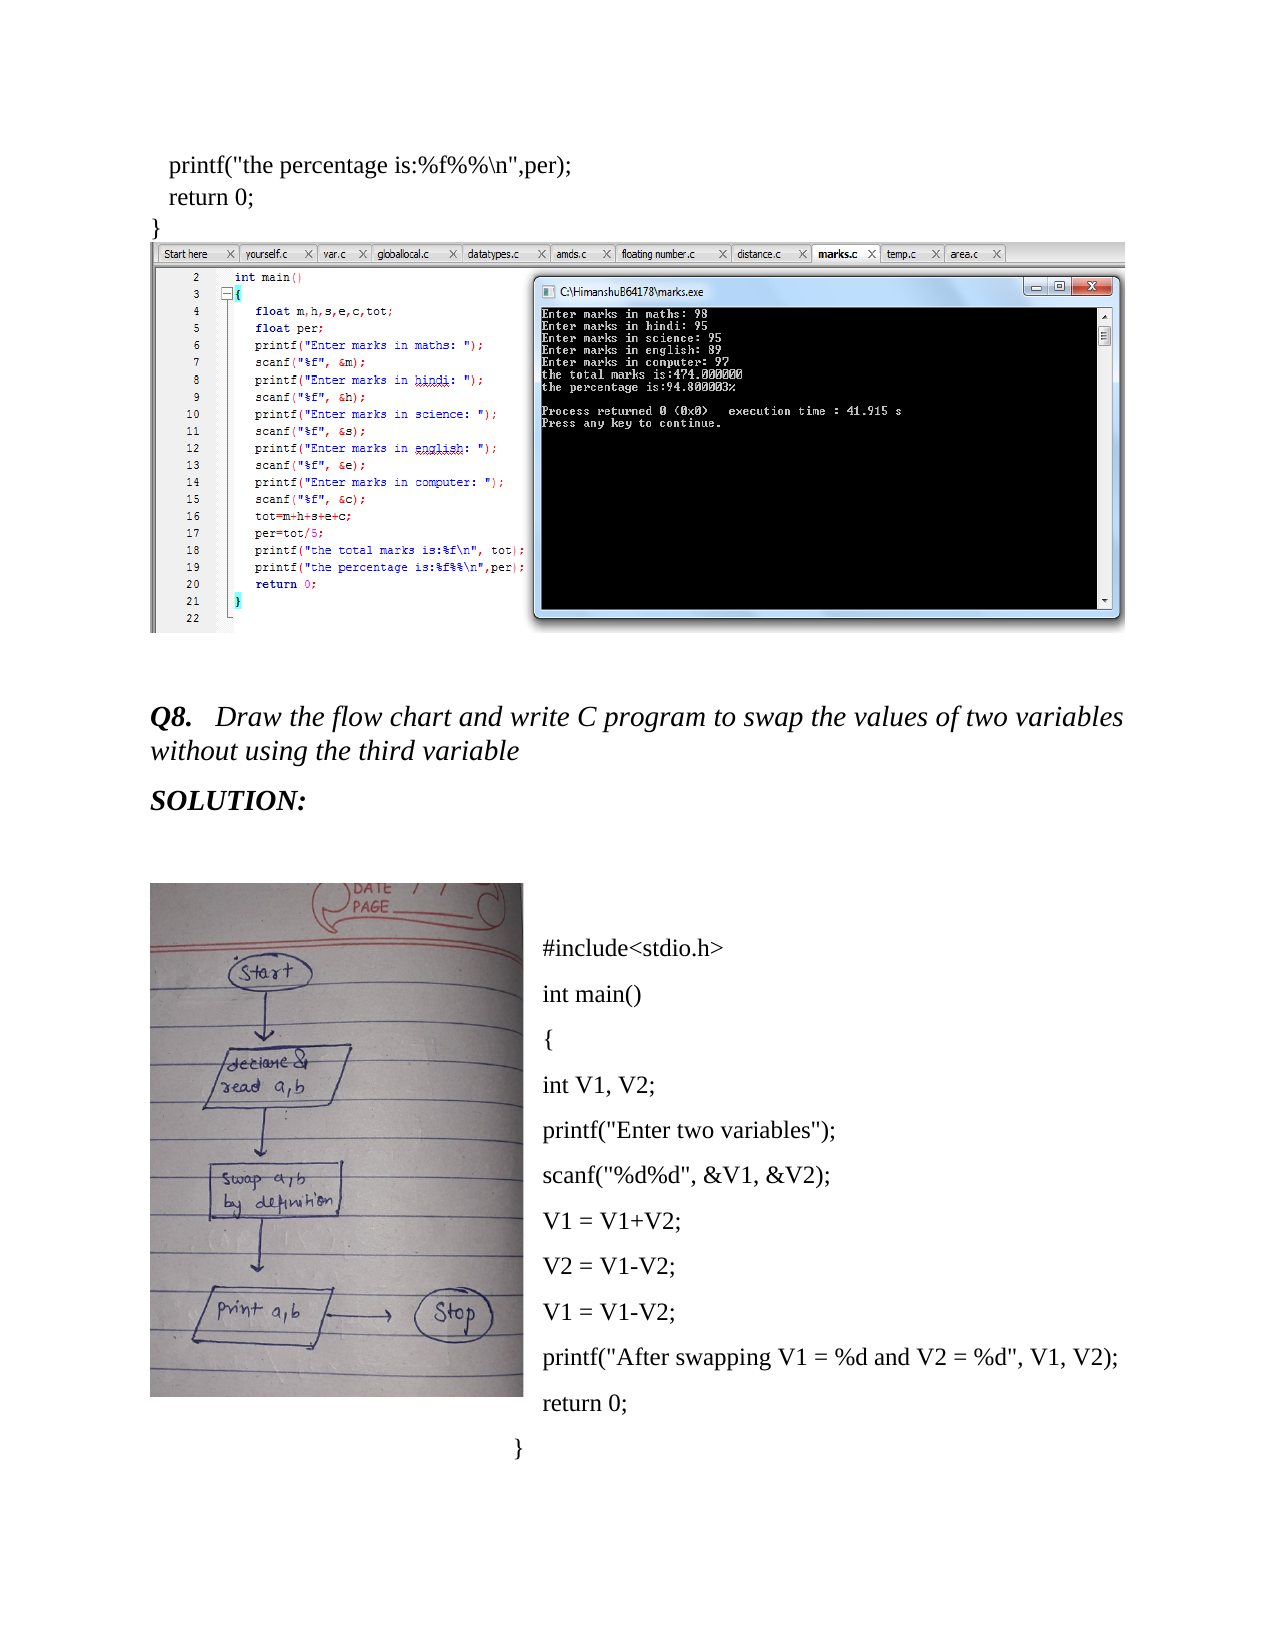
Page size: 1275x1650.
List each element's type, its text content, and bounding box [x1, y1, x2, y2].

text return 0; [150, 182, 686, 211]
text int V1, V2; [524, 1070, 1125, 1098]
text printf("Enter two variables"); [524, 1115, 1125, 1144]
text int main() [524, 979, 1125, 1008]
text return 0; [150, 1388, 1125, 1416]
text V1 = V1-V2; [524, 1297, 1125, 1326]
text printf("After swapping V1 = %d and V2 = %d", V1, V2); [524, 1342, 1125, 1371]
text printf("the percentage is:%f%%\n",per); [150, 150, 686, 179]
text V2 = V1-V2; [524, 1251, 1125, 1280]
text SOLUTION: [150, 783, 1125, 816]
picture [150, 242, 1125, 633]
text { [524, 1024, 1125, 1053]
text V1 = V1+V2; [524, 1206, 1125, 1235]
text } [150, 213, 686, 242]
text } [150, 1433, 1125, 1462]
text Q8. Draw the flow chart and write C program to swap the values of two variables without using the third variable [150, 699, 1125, 766]
text scanf("%d%d", &V1, &V2); [524, 1161, 1125, 1189]
picture [150, 883, 524, 1397]
text #include<stdio.h> [524, 933, 1125, 962]
